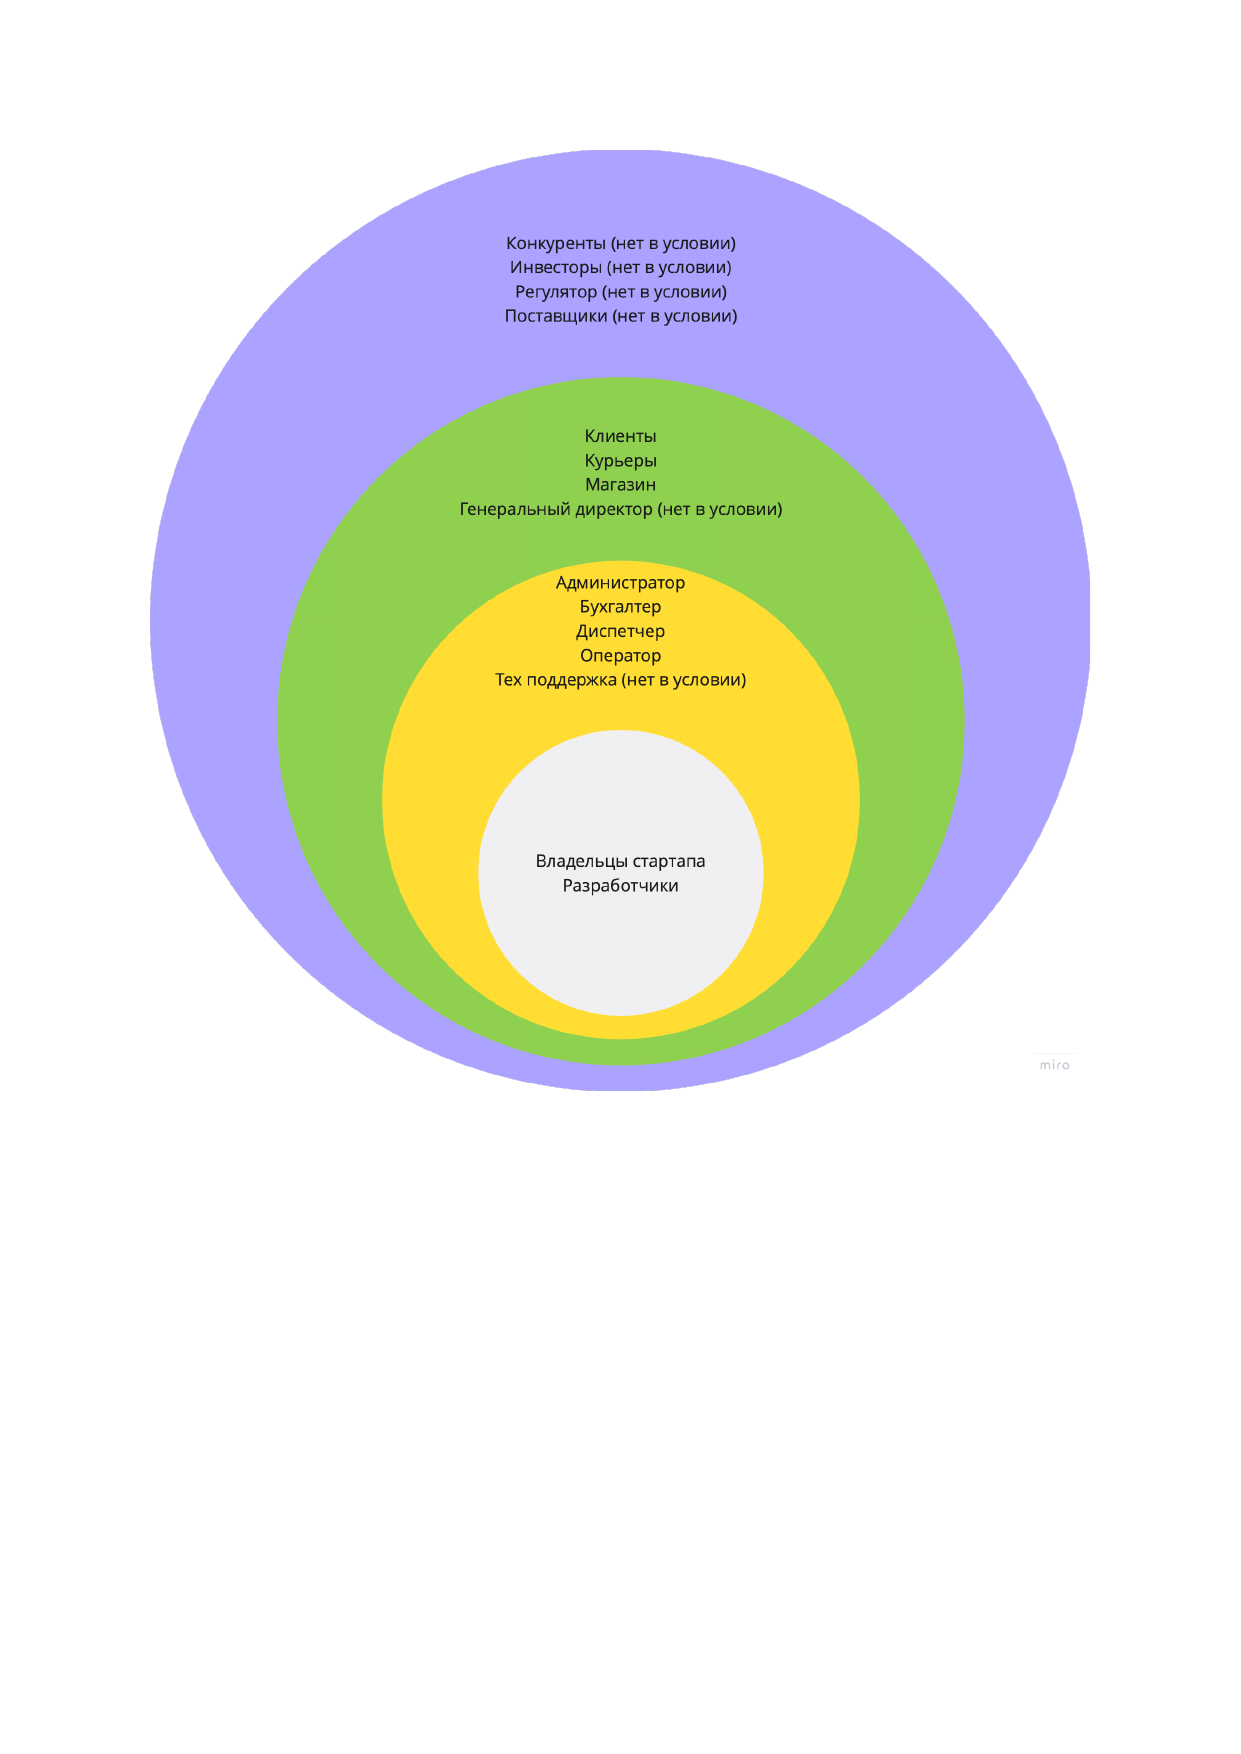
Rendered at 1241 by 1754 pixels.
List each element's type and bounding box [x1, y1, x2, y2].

picture [150, 150, 1091, 1091]
